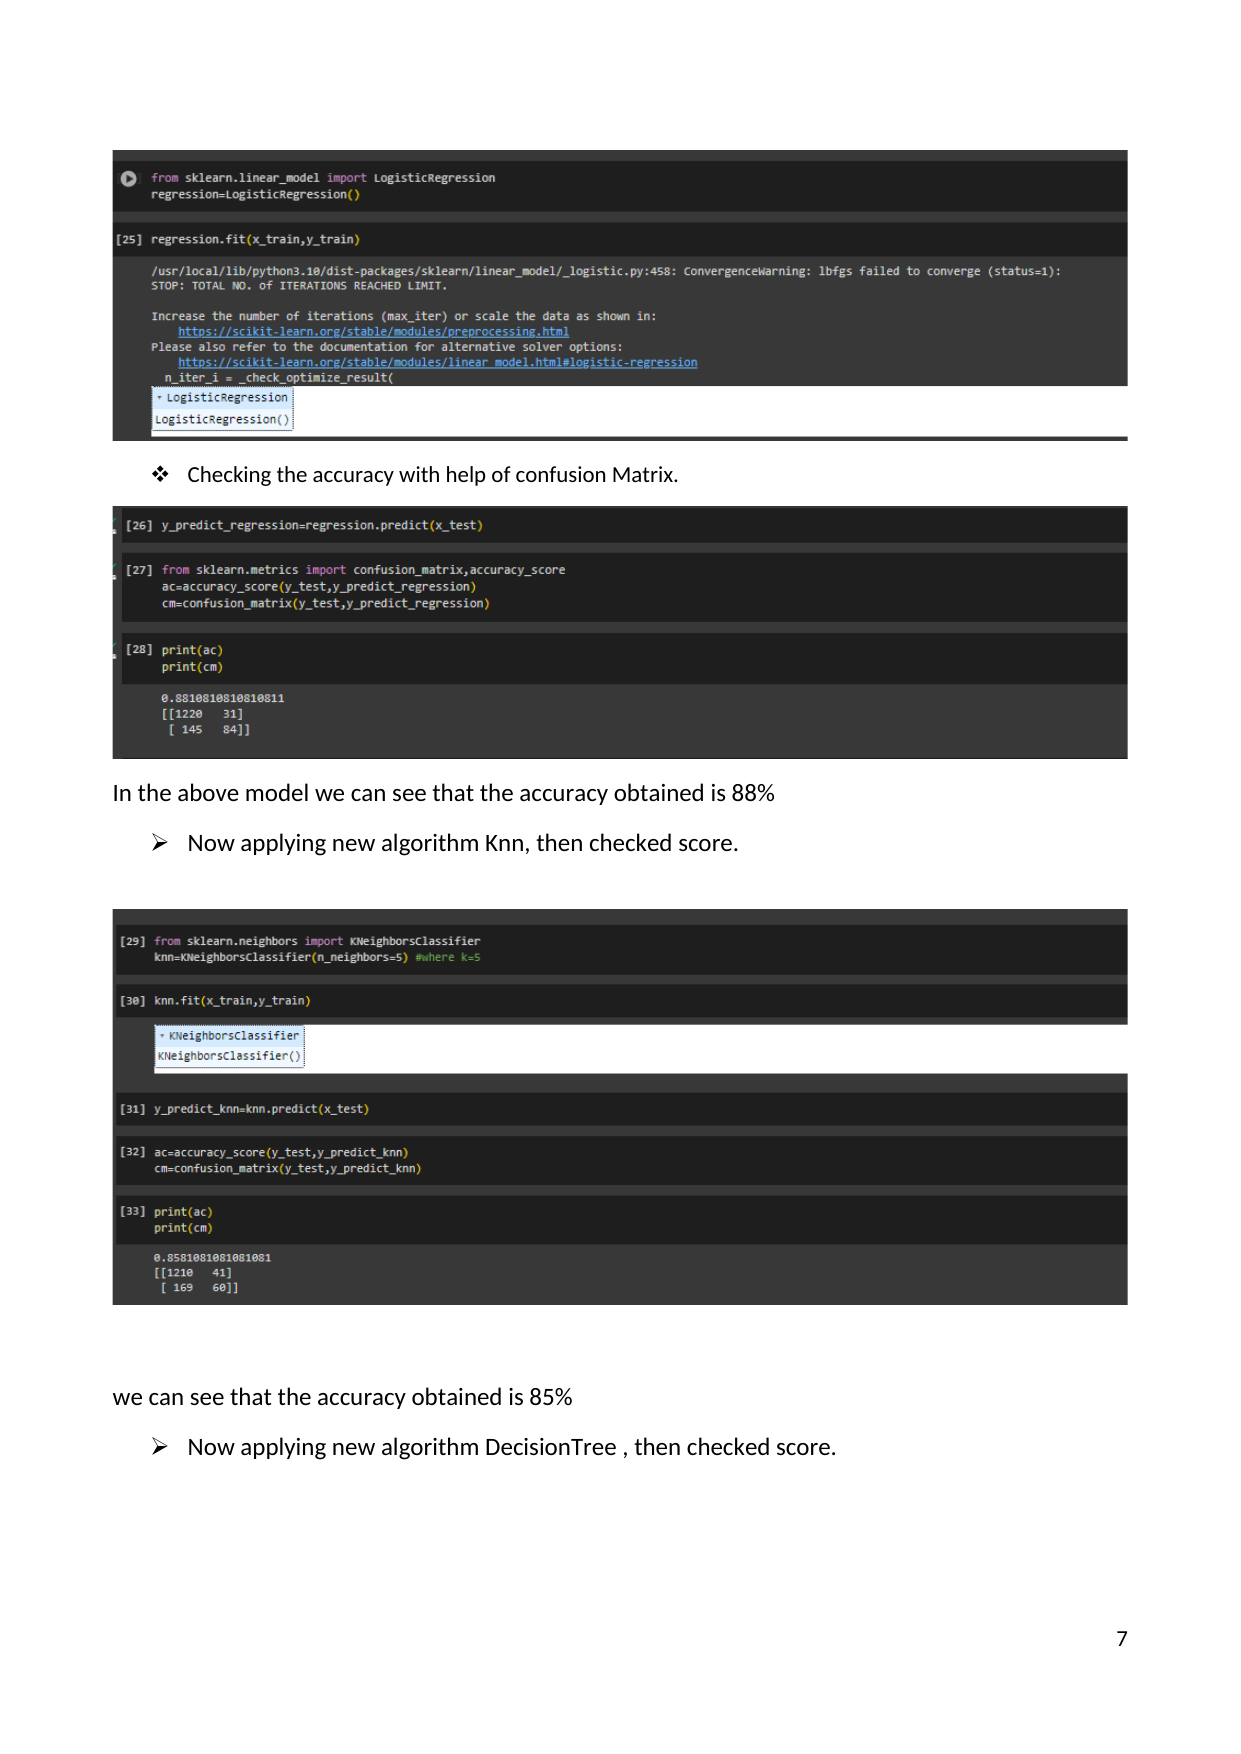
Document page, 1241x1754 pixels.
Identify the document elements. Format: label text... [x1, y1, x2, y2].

text In the above model we can see that the accuracy obtained is 88% [112, 777, 1128, 808]
picture [112, 909, 1128, 1305]
list Checking the accuracy with help of confusion Matrix. [150, 460, 1128, 488]
text we can see that the accuracy obtained is 85% [112, 1381, 1128, 1412]
picture [112, 506, 1128, 759]
picture [112, 150, 1128, 441]
list Now applying new algorithm Knn, then checked score. [150, 827, 1128, 858]
list Now applying new algorithm DecisionTree , then checked score. [150, 1431, 1128, 1461]
